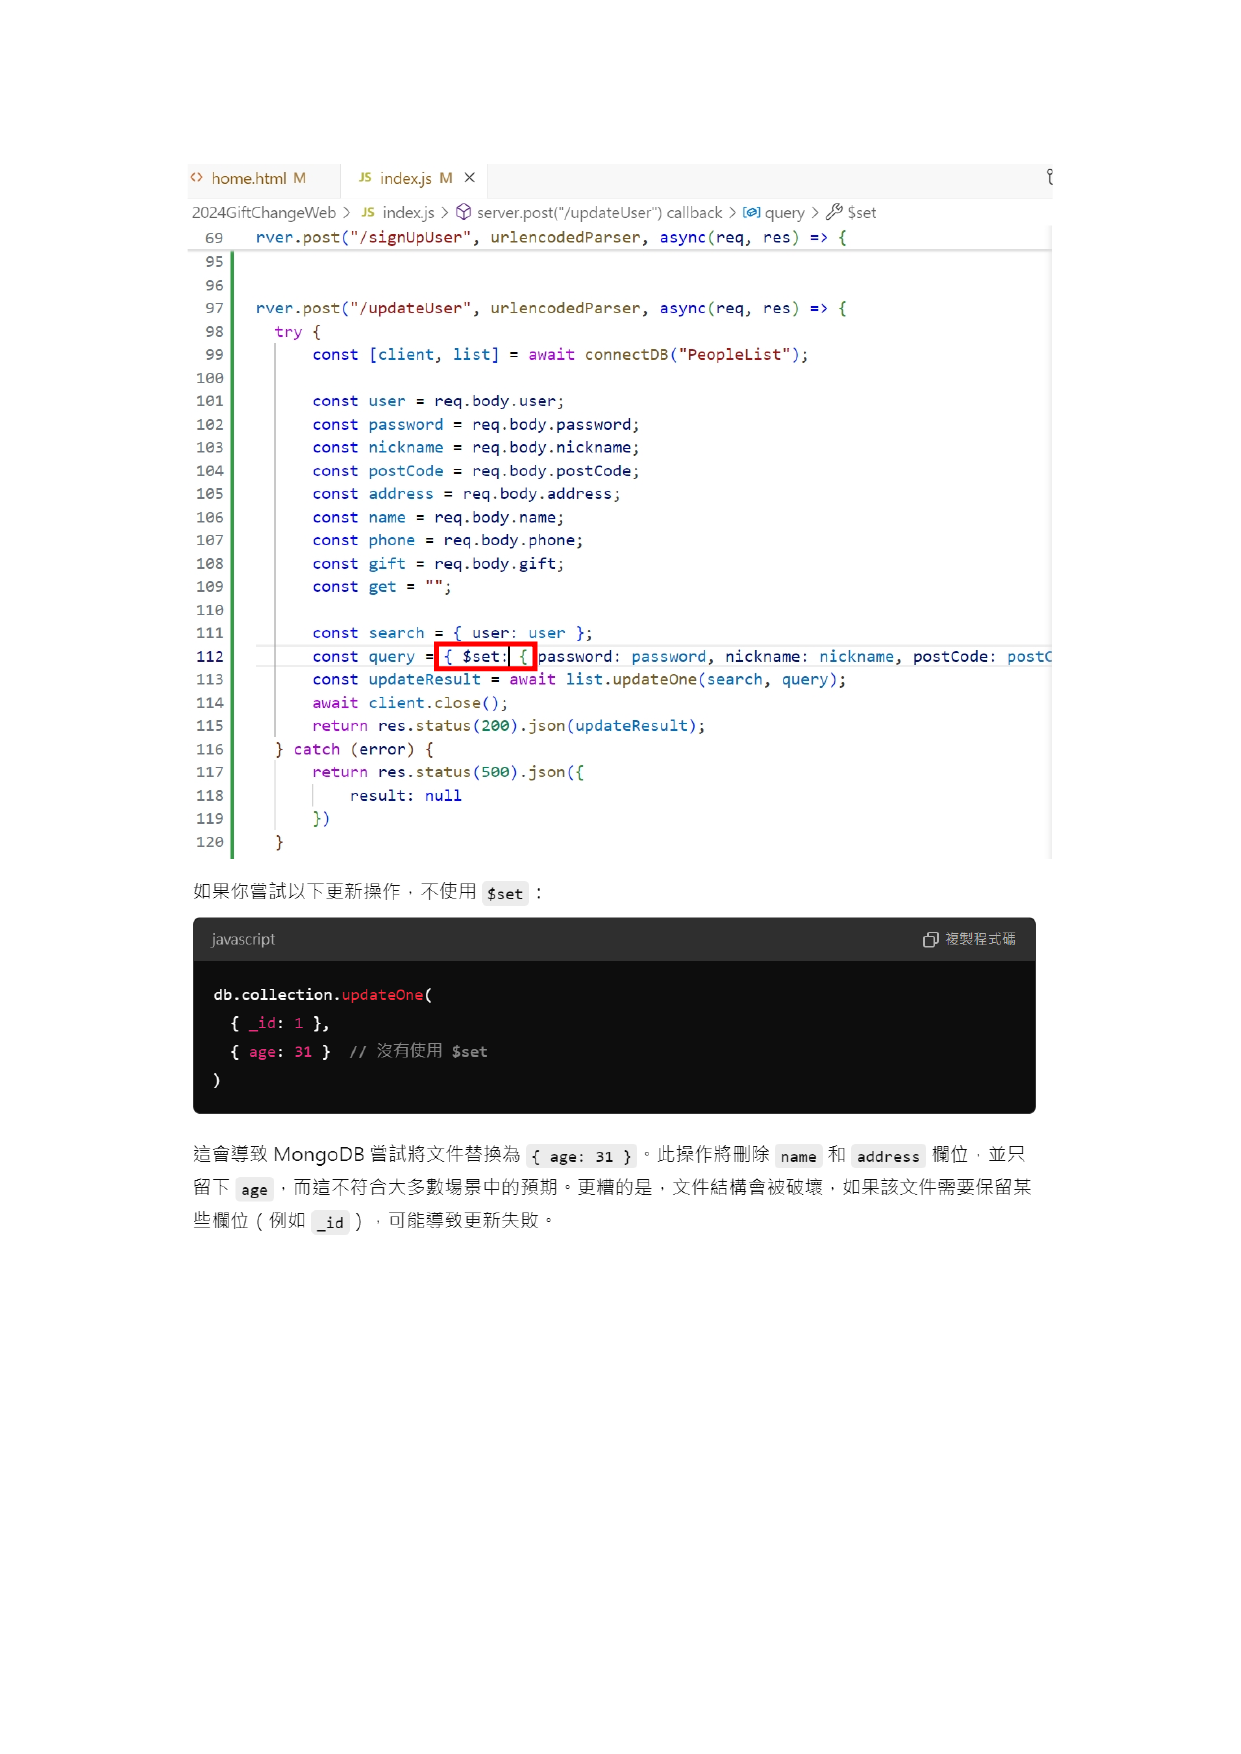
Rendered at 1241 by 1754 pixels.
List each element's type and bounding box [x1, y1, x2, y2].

picture [187, 164, 1053, 859]
picture [187, 877, 1053, 1243]
